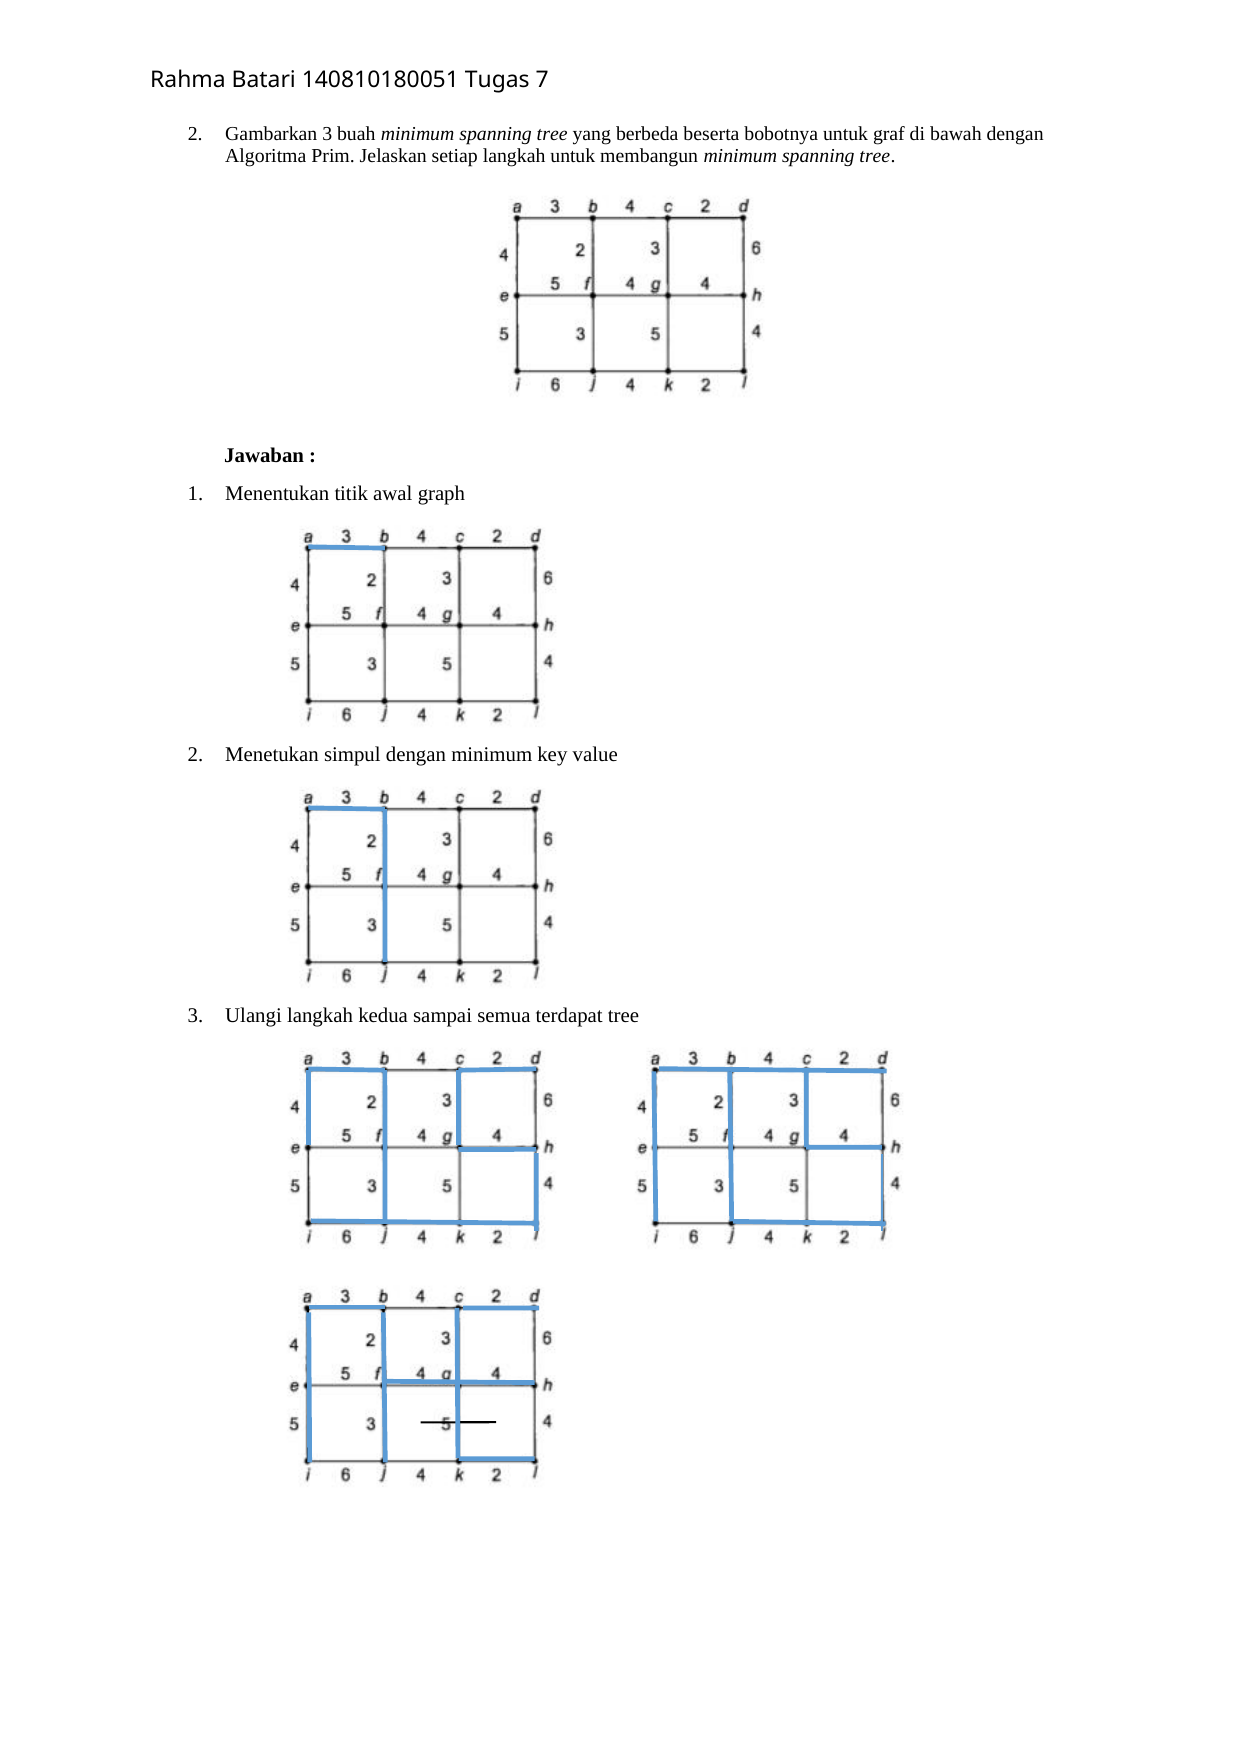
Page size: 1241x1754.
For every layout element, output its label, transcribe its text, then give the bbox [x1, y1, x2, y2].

list Menetukan simpul dengan minimum key value [187, 731, 1090, 768]
picture [266, 1037, 568, 1256]
picture [613, 1037, 916, 1256]
picture [266, 515, 568, 731]
picture [475, 185, 777, 404]
picture [266, 776, 568, 992]
picture [265, 1276, 568, 1494]
list Menentukan titik awal graph [187, 470, 1090, 507]
list Gambarkan 3 buah minimum spanning tree yang berbeda beserta bobotnya untuk graf di bawah dengan Algoritma Prim. Jelaskan setiap langkah untuk membangun minimum spanning tree. [188, 123, 1063, 167]
text Jawaban : [224, 445, 1090, 466]
list Ulangi langkah kedua sampai semua terdapat tree [187, 992, 1090, 1029]
